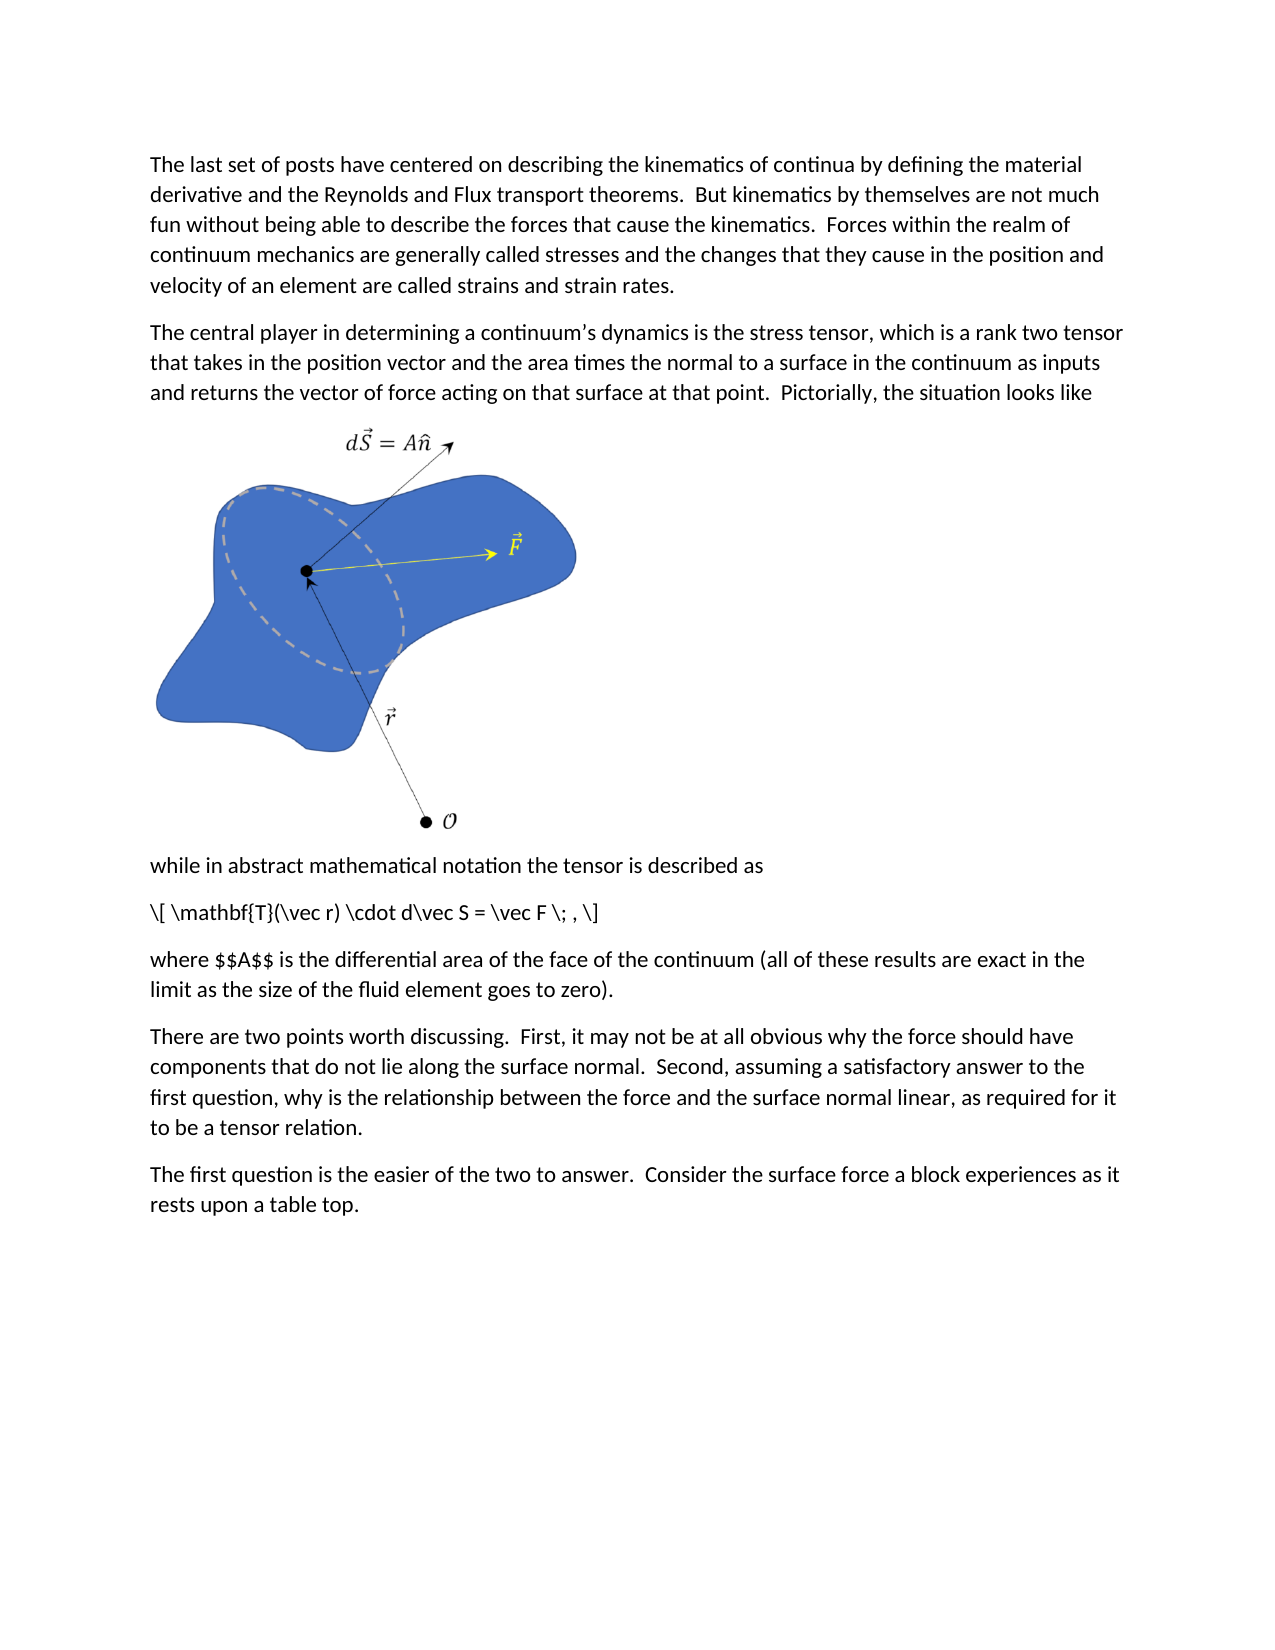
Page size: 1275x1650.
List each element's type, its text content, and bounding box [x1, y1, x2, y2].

picture [150, 425, 579, 833]
text \[ \mathbf{T}(\vec r) \cdot d\vec S = \vec F \; , \] [150, 898, 1125, 926]
text There are two points worth discussing. First, it may not be at all obvious why the force should have components that do not lie along the surface normal. Second, assuming a satisfactory answer to the first question, why is the relationship between the force and the surface normal linear, as required for it to be a tensor relation. [150, 1022, 1125, 1141]
text The central player in determining a continuum’s dynamics is the stress tensor, which is a rank two tensor that takes in the position vector and the area times the normal to a surface in the continuum as inputs and returns the vector of force acting on that surface at that point. Pictorially, the situation looks like [150, 318, 1125, 406]
text where $$A$$ is the differential area of the face of the continuum (all of these results are exact in the limit as the size of the fluid element goes to zero). [150, 945, 1125, 1003]
text The last set of posts have centered on describing the kinematics of continua by defining the material derivative and the Reynolds and Flux transport theorems. But kinematics by themselves are not much fun without being able to describe the forces that cause the kinematics. Forces within the realm of continuum mechanics are generally called stresses and the changes that they cause in the position and velocity of an element are called strains and strain rates. [150, 150, 1125, 299]
text The first question is the easier of the two to answer. Consider the surface force a block experiences as it rests upon a table top. [150, 1160, 1125, 1218]
text while in abstract mathematical notation the tensor is described as [150, 851, 1125, 879]
